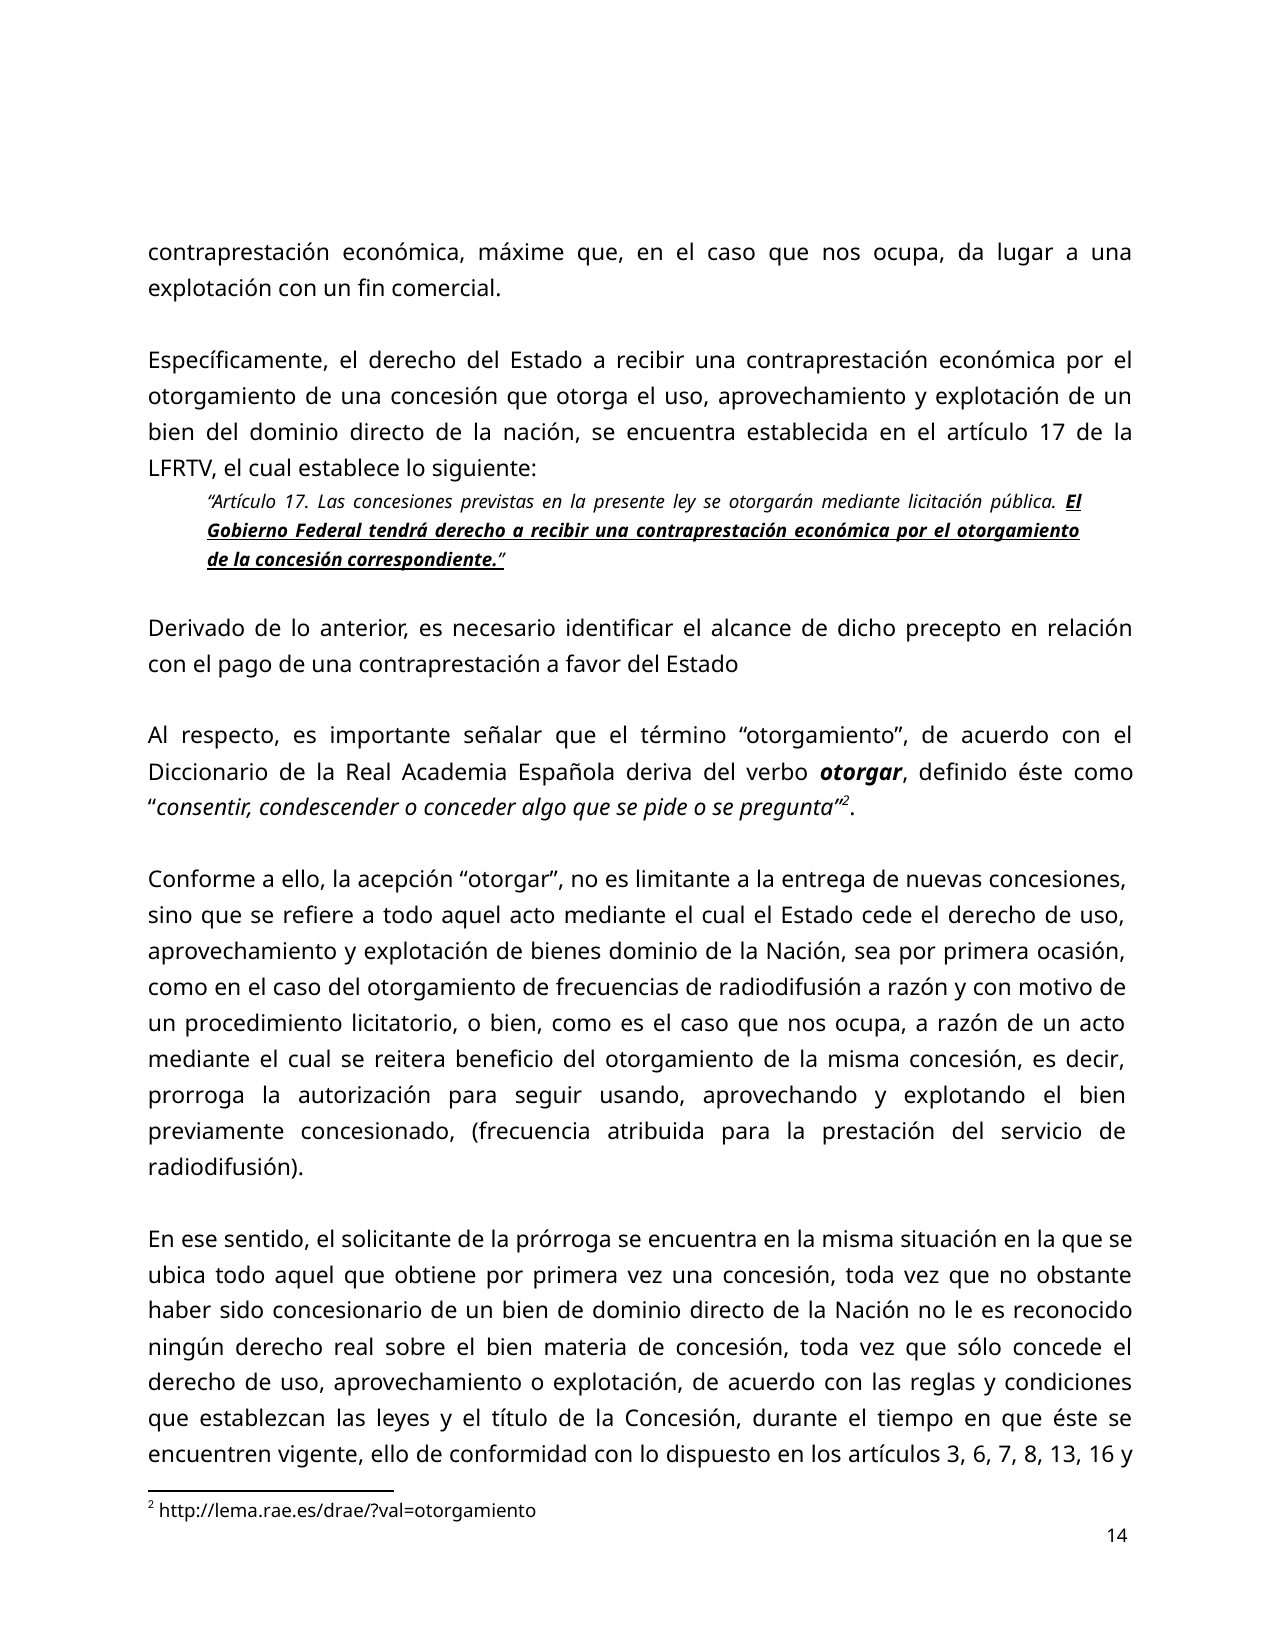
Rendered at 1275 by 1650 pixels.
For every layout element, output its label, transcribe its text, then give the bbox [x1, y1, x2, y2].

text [148, 236, 1134, 303]
text Conforme a ello, la acepción “otorgar”, no es limitante a la entrega de nuevas concesiones, sino que se refiere a todo aquel acto mediante el cual el Estado cede el derecho de uso, aprovechamiento y explotación de bienes dominio de la Nación, sea por primera ocasión, como en el caso del otorgamiento de frecuencias de radiodifusión a razón y con motivo de un procedimiento licitatorio, o bien, como es el caso que nos ocupa, a razón de un acto mediante el cual se reitera beneficio del otorgamiento de la misma concesión, es decir, prorroga la autorización para seguir usando, aprovechando y explotando el bien previamente concesionado, (frecuencia atribuida para la prestación del servicio de radiodifusión). [148, 863, 1127, 1182]
text Al respecto, es importante señalar que el término “otorgamiento”, de acuerdo con el Diccionario de la Real Academia Española deriva del verbo otorgar, definido éste como “consentir, condescender o conceder algo que se pide o se pregunta”. [148, 719, 1134, 823]
text Derivado de lo anterior, es necesario identificar el alcance de dicho precepto en relación con el pago de una contraprestación a favor del Estado [148, 612, 1134, 679]
text Específicamente, el derecho del Estado a recibir una contraprestación económica por el otorgamiento de una concesión que otorga el uso, aprovechamiento y explotación de un bien del dominio directo de la nación, se encuentra establecida en el artículo 17 de la LFRTV, el cual establece lo siguiente: [148, 344, 1134, 483]
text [148, 1223, 1134, 1469]
text “Artículo 17. Las concesiones previstas en la presente ley se otorgarán mediante licitación pública. El Gobierno Federal tendrá derecho a recibir una contraprestación económica por el otorgamiento de la concesión correspondiente.” [207, 488, 1083, 572]
